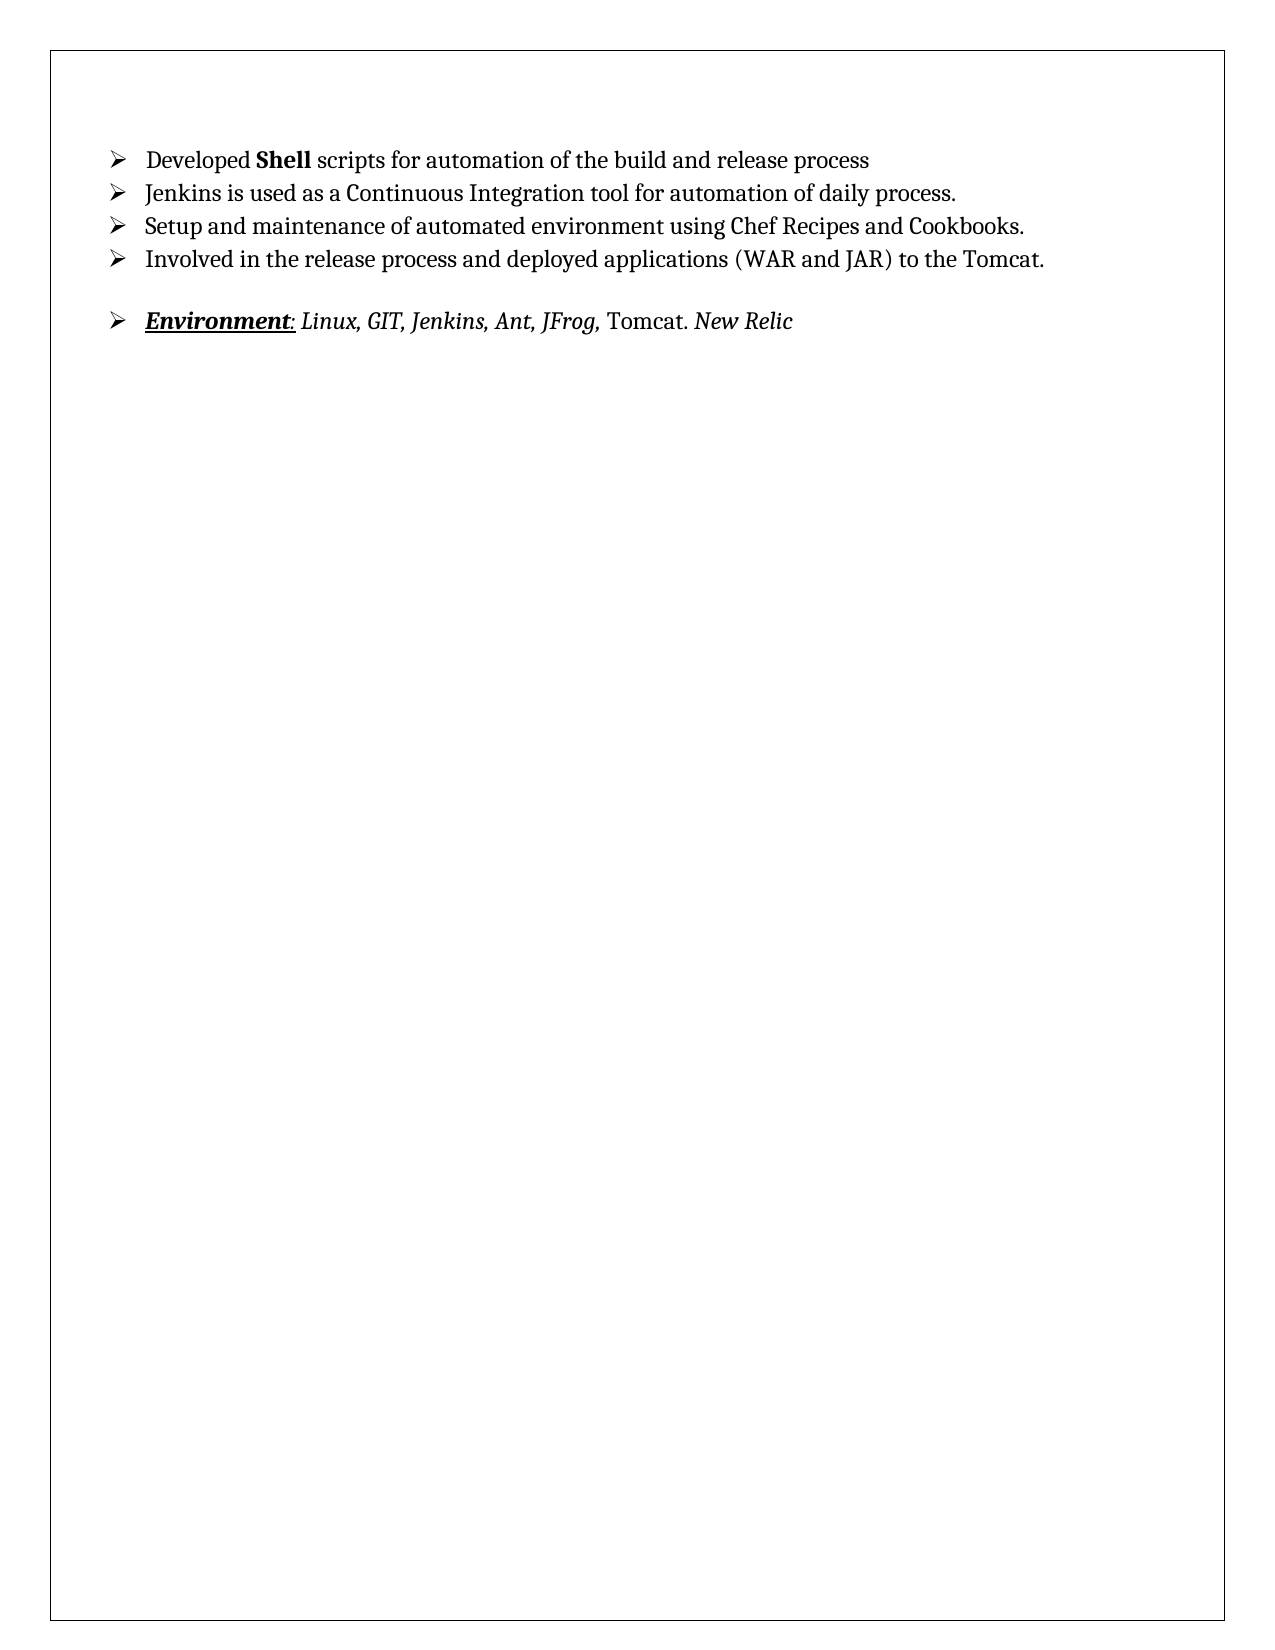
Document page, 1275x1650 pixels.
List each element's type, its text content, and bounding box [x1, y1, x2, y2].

list Involved in the release process and deployed applications (WAR and JAR) to the Tomcat. [108, 245, 1206, 273]
list Setup and maintenance of automated environment using Chef Recipes and Cookbooks. [108, 212, 1206, 241]
list Developed Shell scripts for automation of the build and release process [108, 146, 1206, 174]
list Jenkins is used as a Continuous Integration tool for automation of daily process. [108, 179, 1206, 207]
list Environment: Linux, GIT, Jenkins, Ant, JFrog, Tomcat. New Relic [108, 307, 1206, 335]
